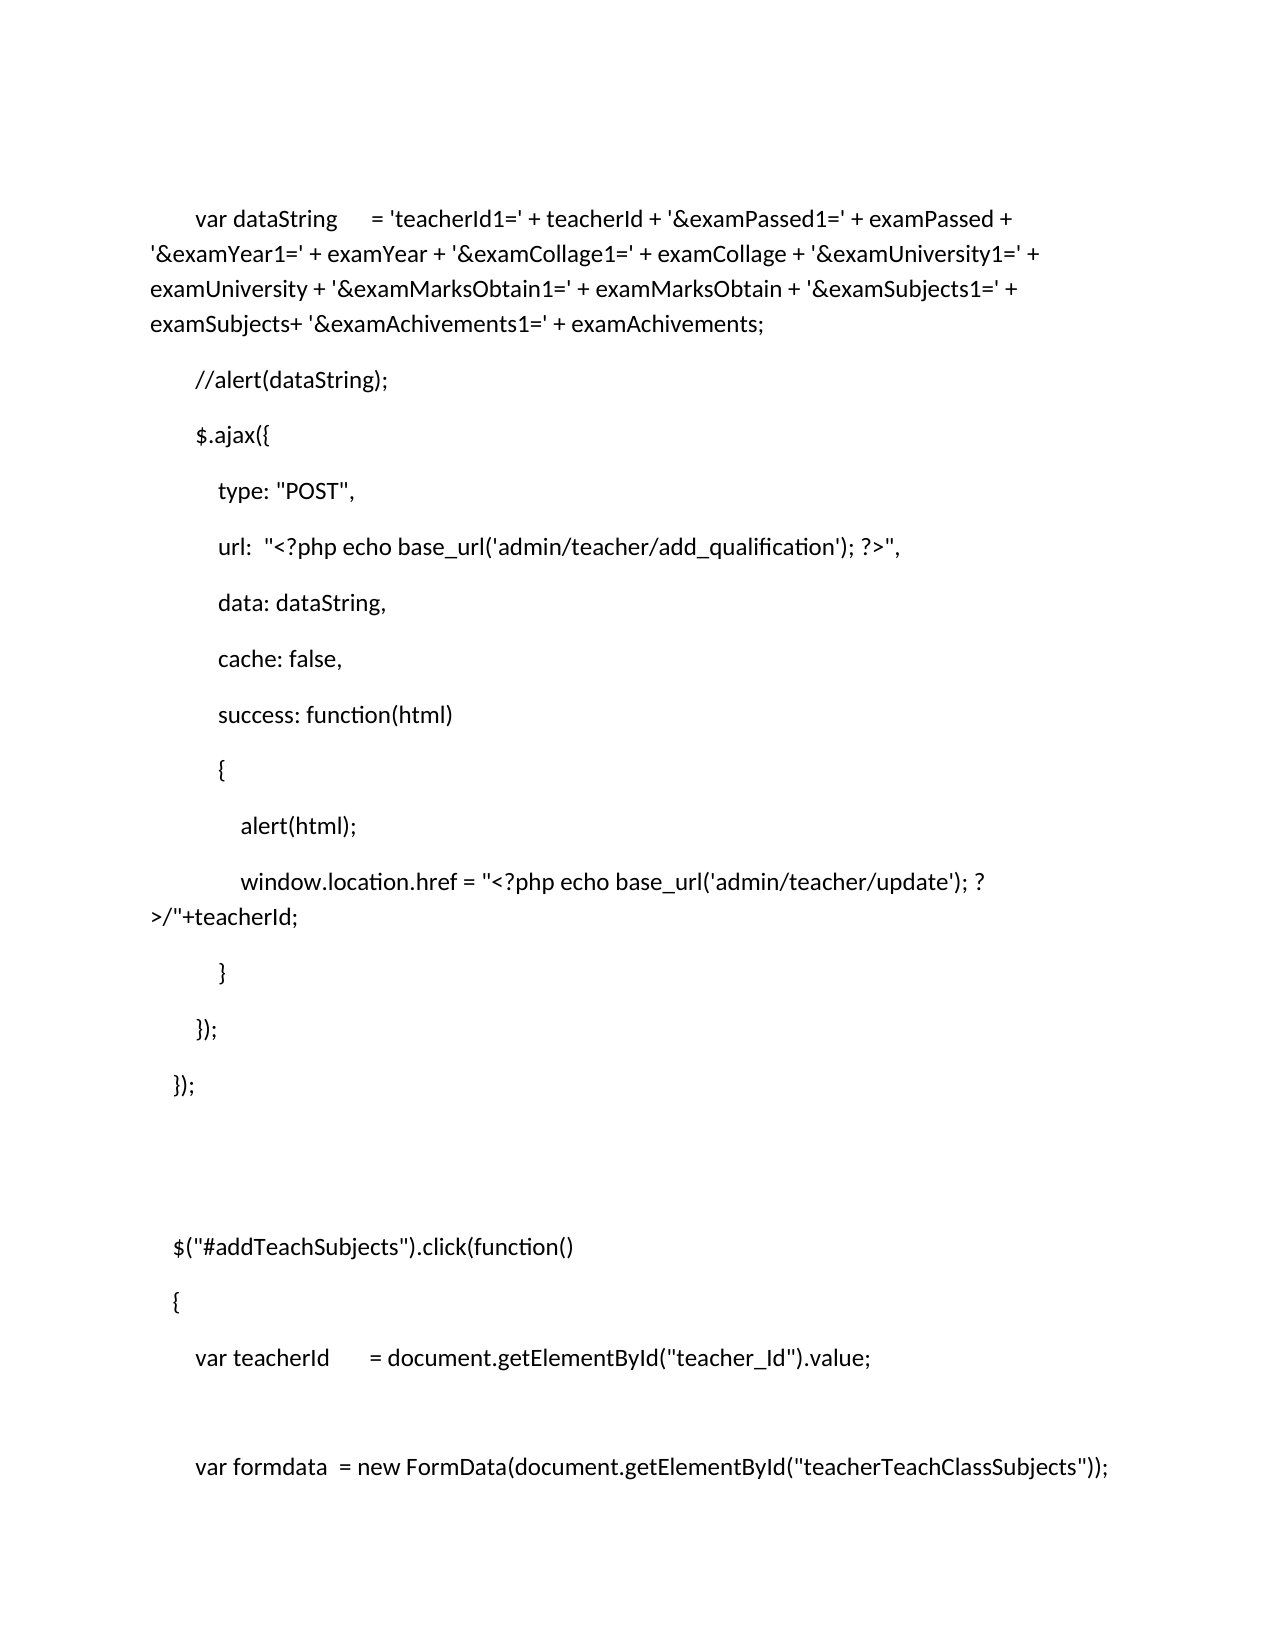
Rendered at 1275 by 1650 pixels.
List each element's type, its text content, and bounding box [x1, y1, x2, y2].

text var dataString = 'teacherId1=' + teacherId + '&examPassed1=' + examPassed + '&examYear1=' + examYear + '&examCollage1=' + examCollage + '&examUniversity1=' + examUniversity + '&examMarksObtain1=' + examMarksObtain + '&examSubjects1=' + examSubjects+ '&examAchivements1=' + examAchivements; [150, 203, 1125, 338]
text { [150, 755, 1125, 785]
text cache: false, [150, 643, 1125, 673]
text { [150, 1287, 1125, 1317]
text $("#addTeachSubjects").click(function() [150, 1231, 1125, 1261]
text } [150, 957, 1125, 988]
text }); [150, 1069, 1125, 1099]
text url: "<?php echo base_url('admin/teacher/add_qualification'); ?>", [150, 531, 1125, 562]
text var teacherId = document.getElementById("teacher_Id").value; [150, 1342, 1125, 1373]
text type: "POST", [150, 476, 1125, 506]
text success: function(html) [150, 699, 1125, 729]
text var formdata = new FormData(document.getElementById("teacherTeachClassSubjects")); [150, 1451, 1125, 1482]
text //alert(dataString); [150, 364, 1125, 394]
text data: dataString, [150, 587, 1125, 618]
text window.location.href = "<?php echo base_url('admin/teacher/update'); ?>/"+teacherId; [150, 866, 1125, 932]
text $.ajax({ [150, 420, 1125, 450]
text }); [150, 1013, 1125, 1043]
text alert(html); [150, 811, 1125, 841]
